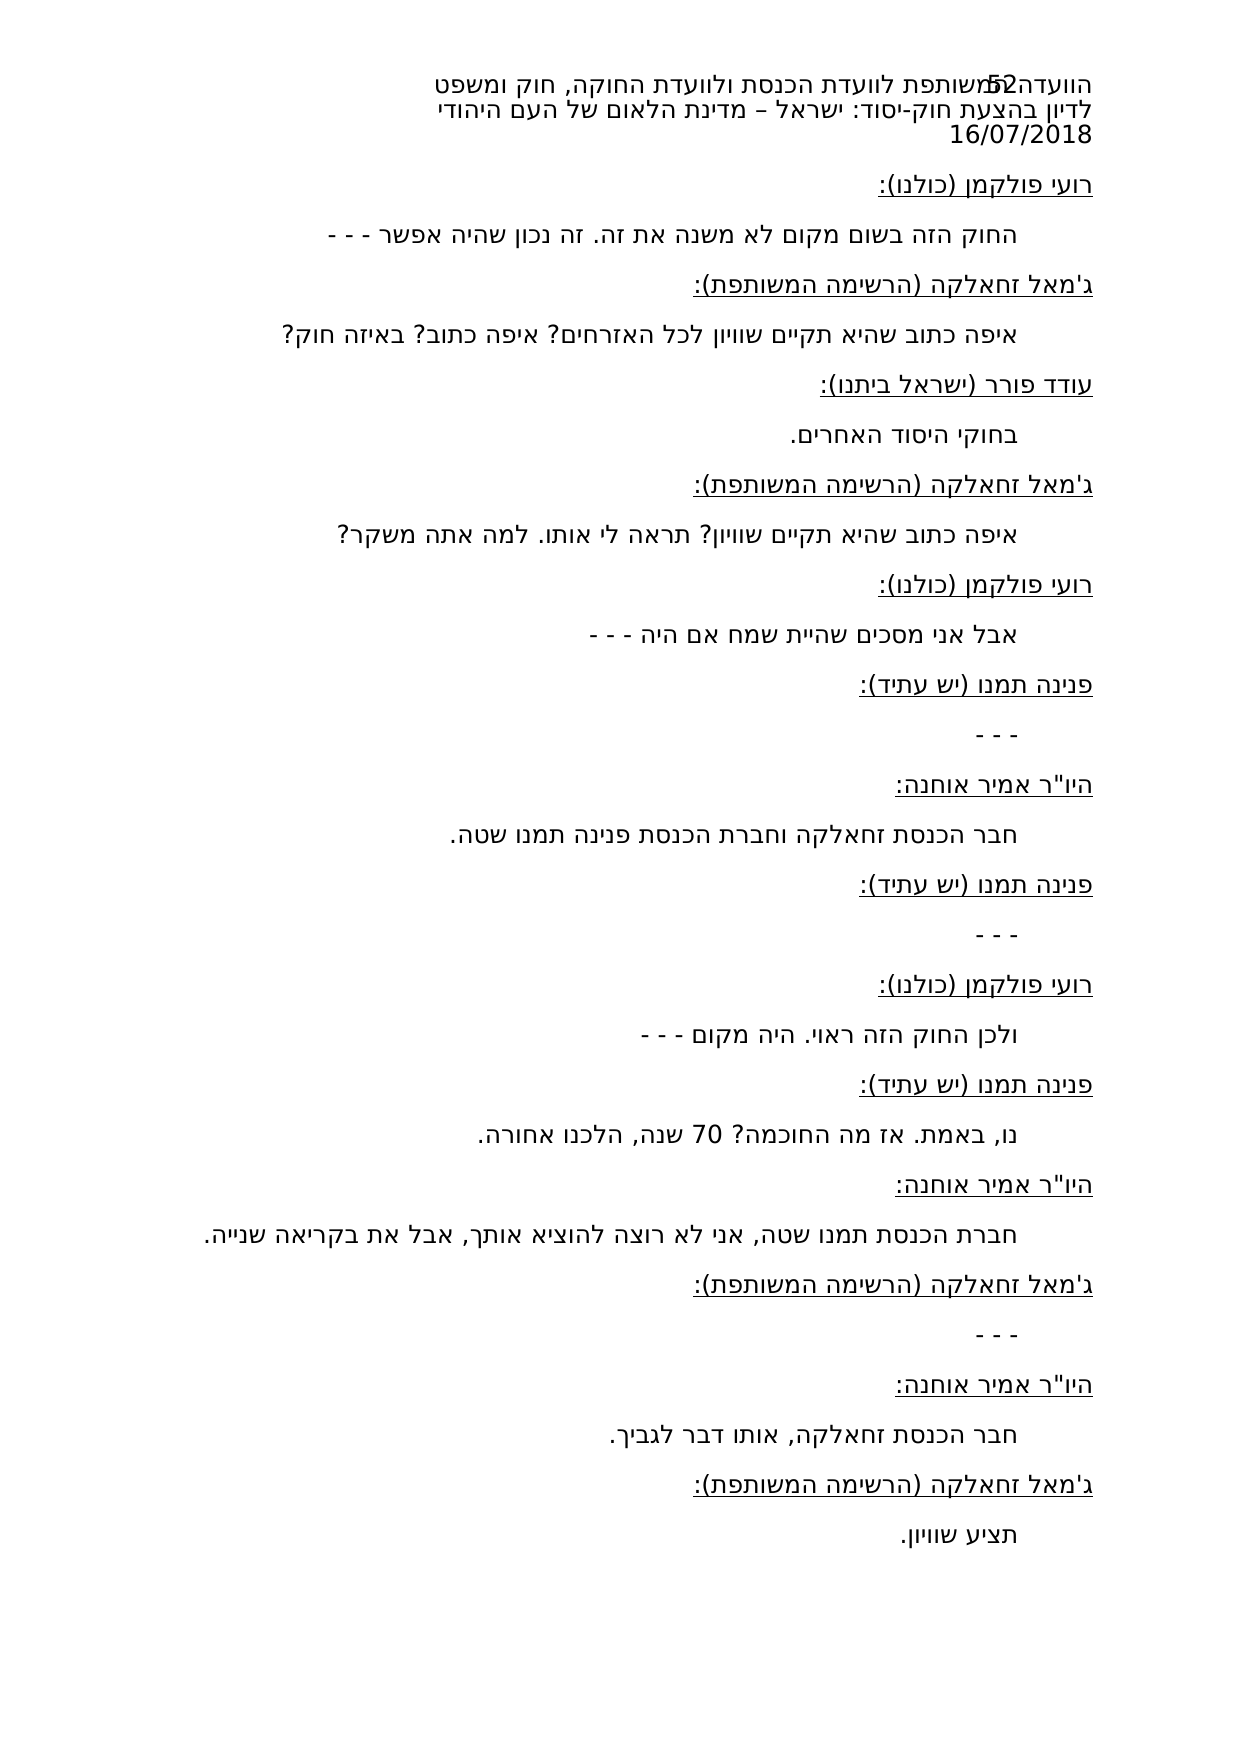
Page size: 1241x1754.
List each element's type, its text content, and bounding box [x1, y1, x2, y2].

text חברת הכנסת תמנו שטה, אני לא רוצה להוציא אותך, אבל את בקריאה שנייה. [147, 1224, 1093, 1249]
text חבר הכנסת זחאלקה וחברת הכנסת פנינה תמנו שטה. [147, 824, 1093, 849]
text - - - [147, 724, 1093, 749]
text נו, באמת. אז מה החוכמה? 70 שנה, הלכנו אחורה. [147, 1124, 1093, 1149]
text בחוקי היסוד האחרים. [147, 424, 1093, 449]
text ולכן החוק הזה ראוי. היה מקום - - - [147, 1024, 1093, 1049]
text איפה כתוב שהיא תקיים שוויון לכל האזרחים? איפה כתוב? באיזה חוק? [147, 324, 1093, 349]
text - - - [147, 924, 1093, 949]
text איפה כתוב שהיא תקיים שוויון? תראה לי אותו. למה אתה משקר? [147, 524, 1093, 549]
text חבר הכנסת זחאלקה, אותו דבר לגביך. [147, 1424, 1093, 1449]
text החוק הזה בשום מקום לא משנה את זה. זה נכון שהיה אפשר - - - [147, 224, 1093, 249]
text - - - [147, 1324, 1093, 1349]
text תציע שוויון. [147, 1524, 1093, 1549]
text אבל אני מסכים שהיית שמח אם היה - - - [147, 624, 1093, 649]
